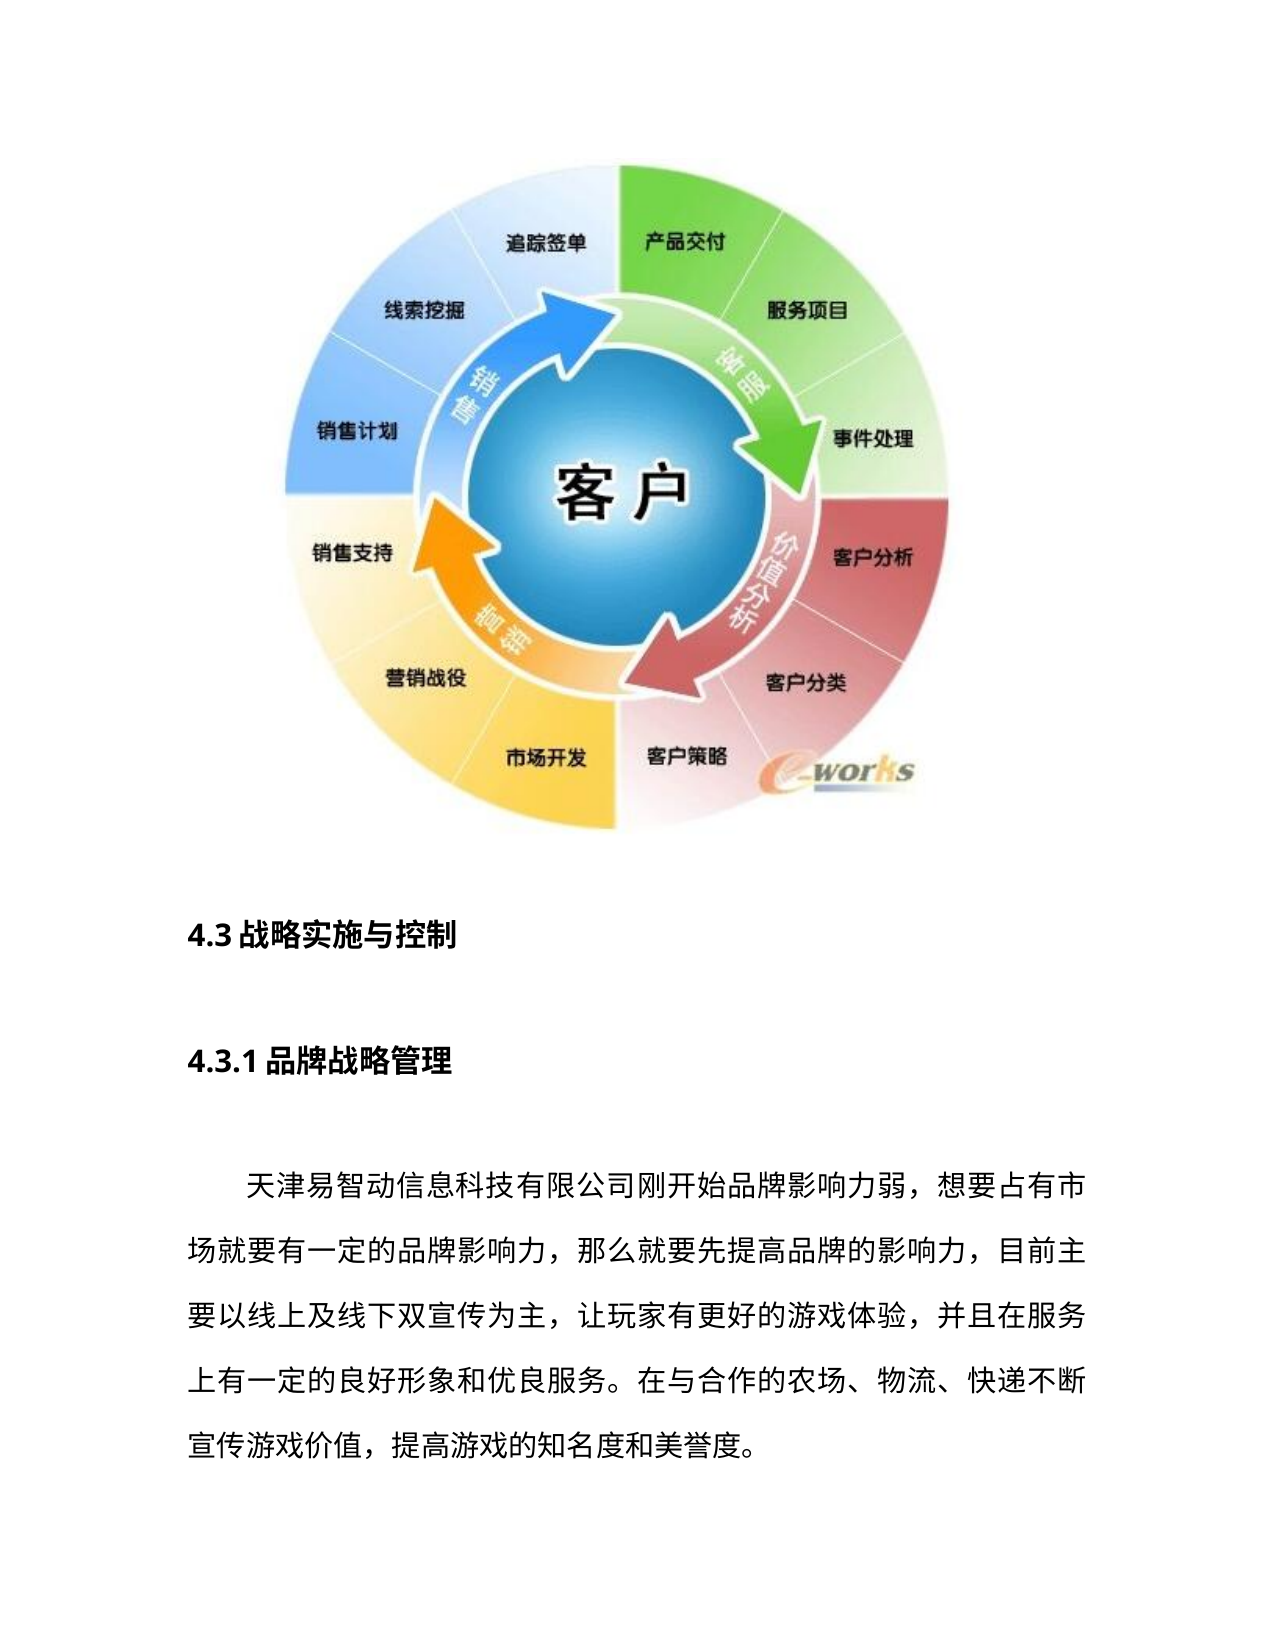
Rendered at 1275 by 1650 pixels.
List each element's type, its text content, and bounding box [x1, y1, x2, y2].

subtitle 4.3战略实施与控制 [187, 901, 1087, 966]
picture [187, 158, 1044, 851]
subtitle 4.3.1品牌战略管理 [187, 1026, 1087, 1091]
text 天津易智动信息科技有限公司刚开始品牌影响力弱，想要占有市场就要有一定的品牌影响力，那么就要先提高品牌的影响力，目前主要以线上及线下双宣传为主，让玩家有更好的游戏体验，并且在服务上有一定的良好形象和优良服务。在与合作的农场、物流、快递不断宣传游戏价值，提高游戏的知名度和美誉度。 [187, 1151, 1087, 1476]
